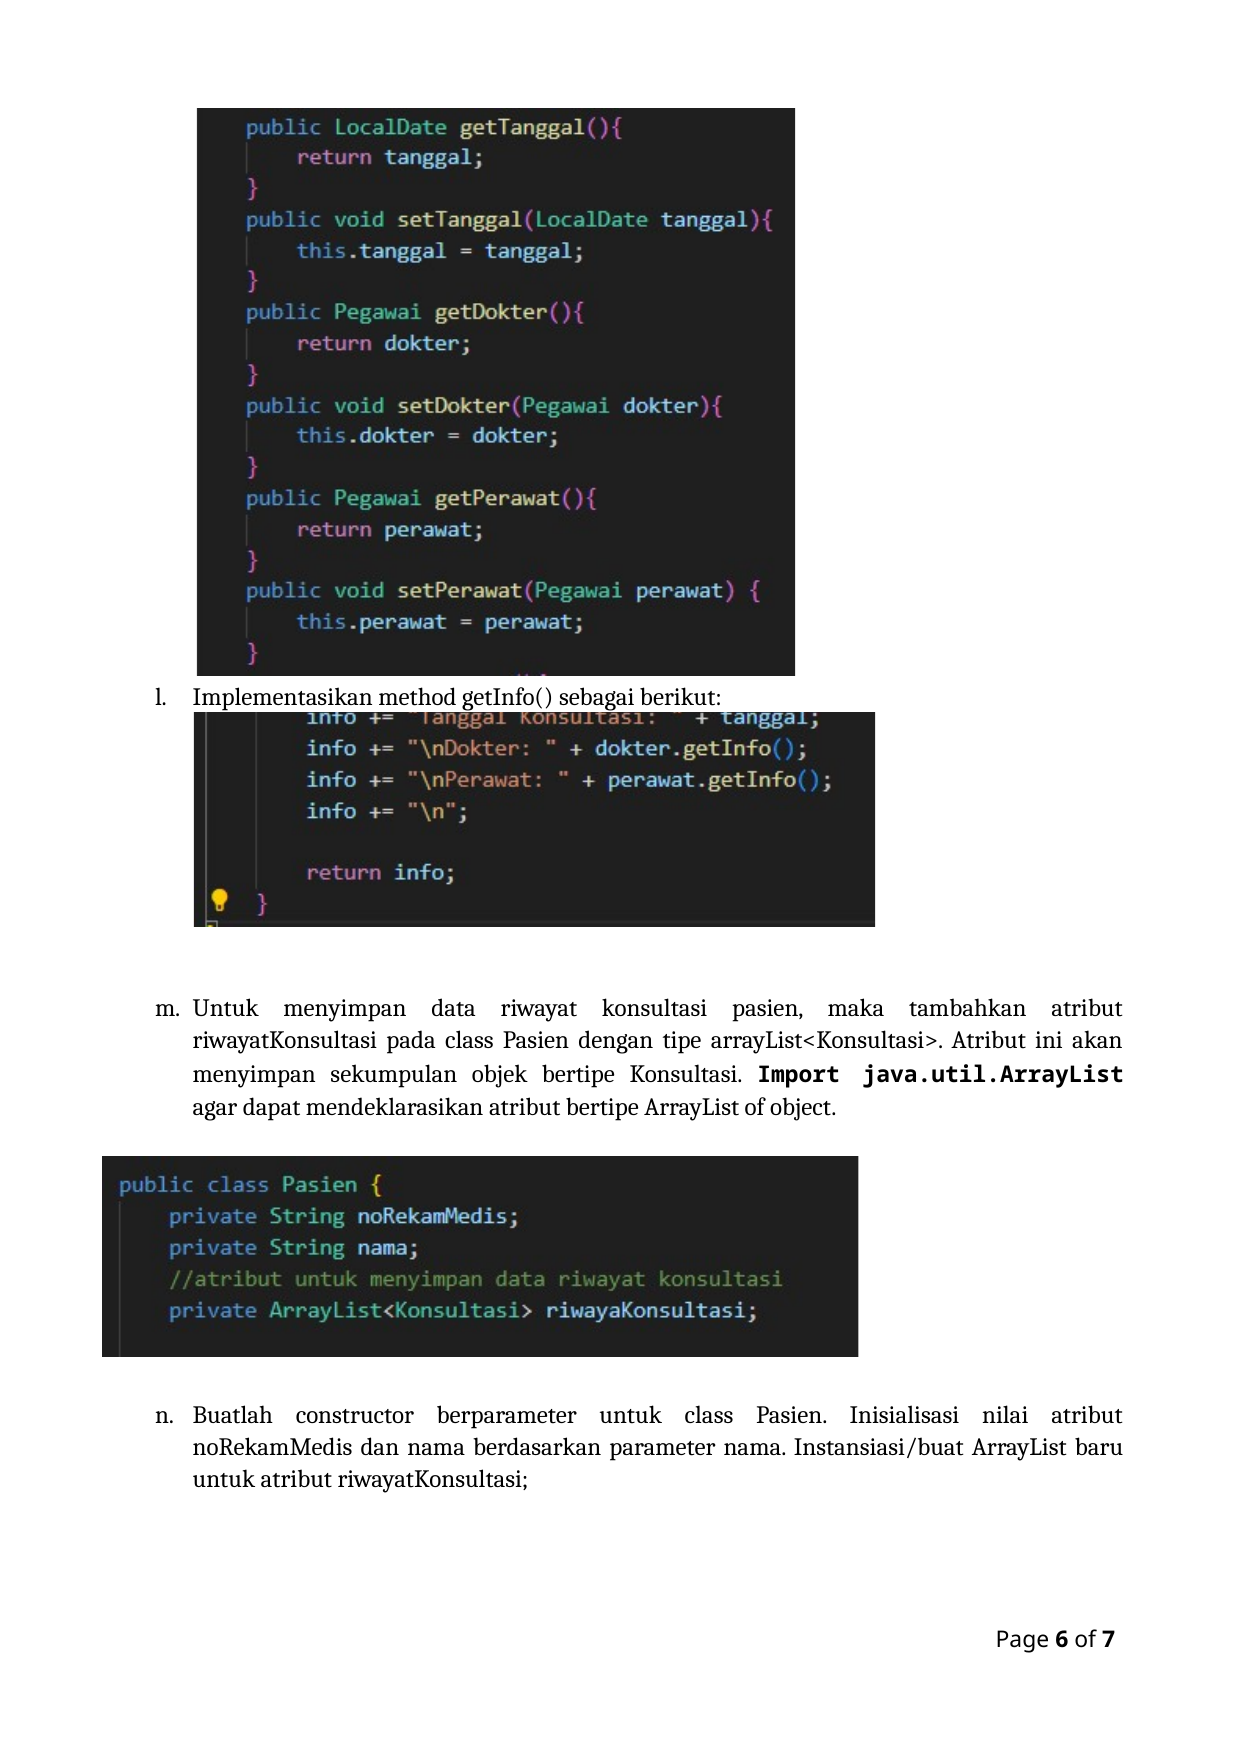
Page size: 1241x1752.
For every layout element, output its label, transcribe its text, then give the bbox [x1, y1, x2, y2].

picture [102, 1156, 859, 1357]
list Buatlah constructor berparameter untuk class Pasien. Inisialisasi nilai atribut noRekamMedis dan nama berdasarkan parameter nama. Instansiasi/buat ArrayList baru untuk atribut riwayatKonsultasi; [155, 1401, 1124, 1494]
picture [193, 712, 876, 927]
list Untuk menyimpan data riwayat konsultasi pasien, maka tambahkan atribut riwayatKonsultasi pada class Pasien dengan tipe arrayList<Konsultasi>. Atribut ini akan menyimpan sekumpulan objek bertipe Konsultasi. Import java.util.ArrayList agar dapat mendeklarasikan atribut bertipe ArrayList of object. [155, 993, 1124, 1122]
picture [196, 108, 796, 676]
list Implementasikan method getInfo() sebagai berikut: [155, 683, 1124, 712]
